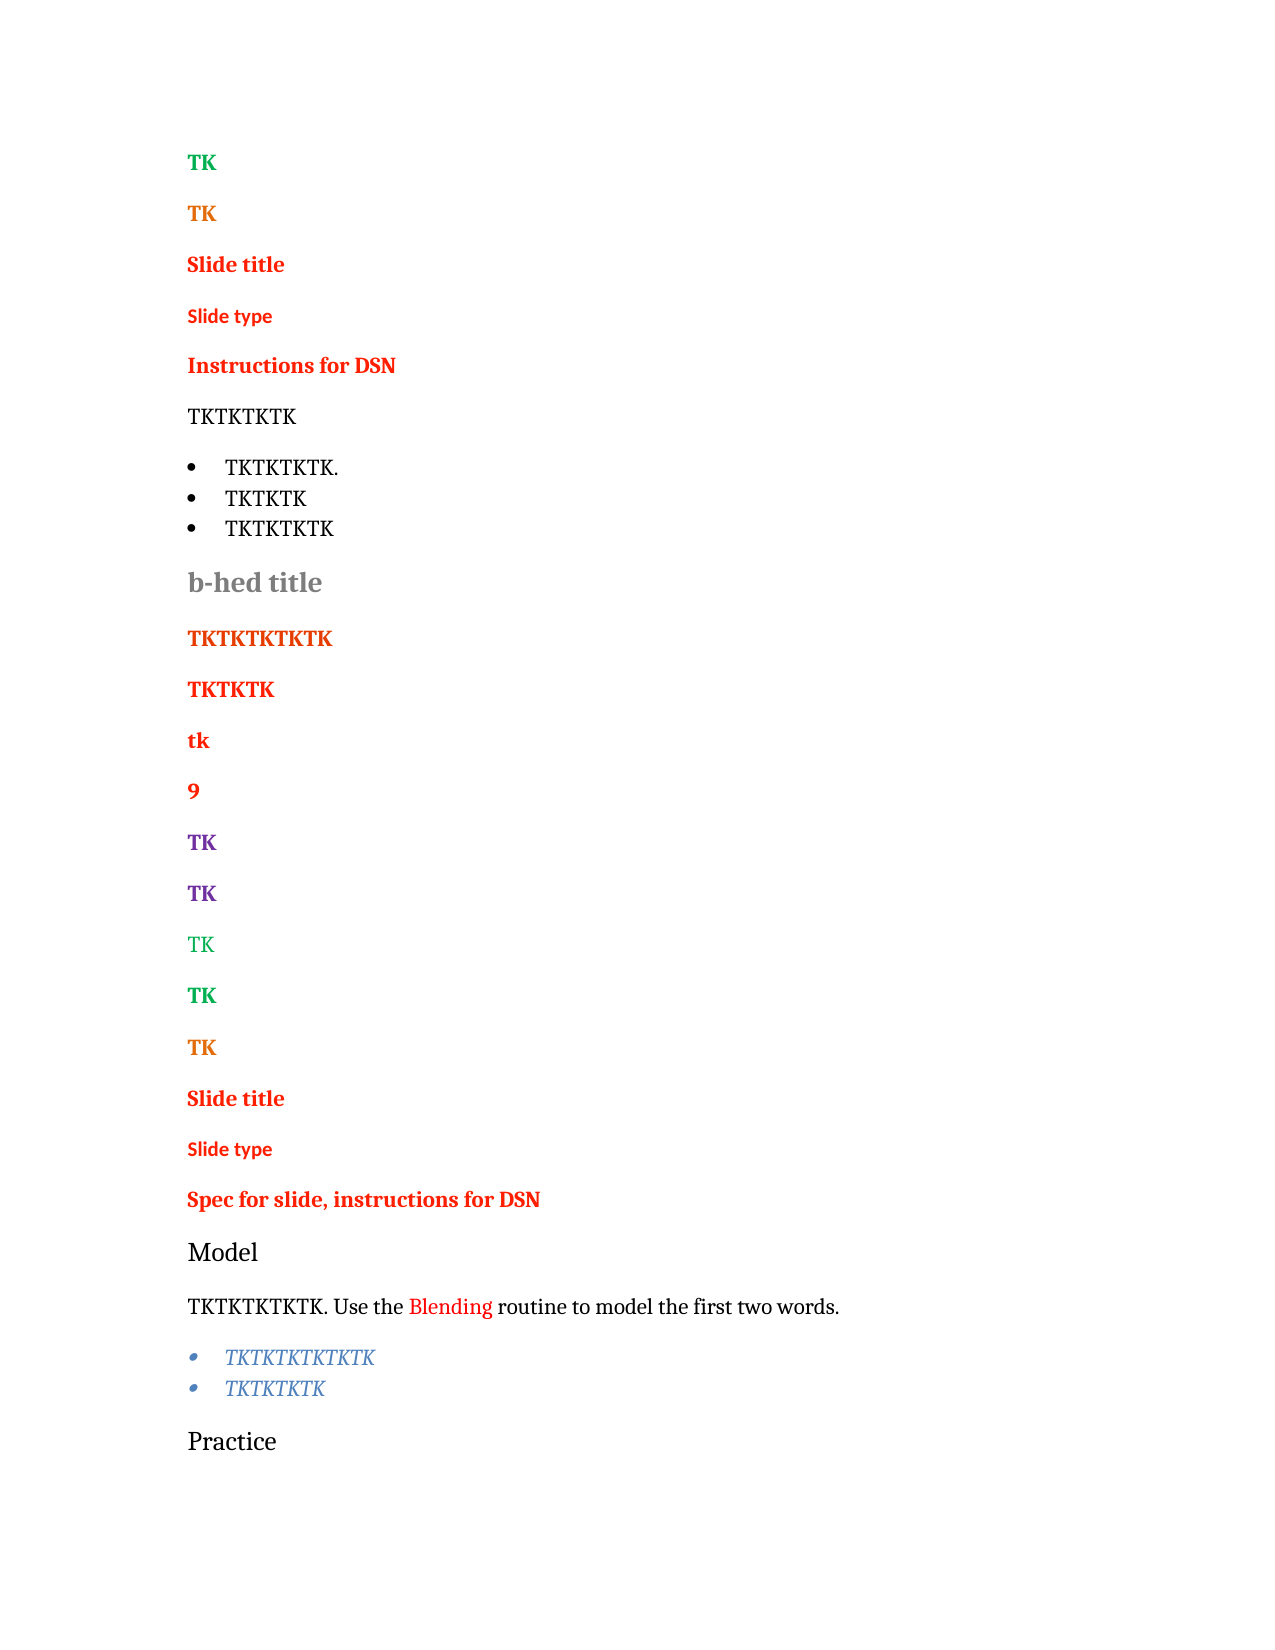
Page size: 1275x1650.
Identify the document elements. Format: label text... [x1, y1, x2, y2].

text TK [187, 830, 1087, 857]
list TKTKTKTK [187, 516, 1087, 542]
text b-hed title [187, 567, 1087, 600]
text TK [187, 150, 1087, 176]
text TK [187, 1034, 1087, 1061]
text TKTKTKTK [187, 404, 1087, 431]
text Instructions for DSN [187, 353, 1087, 379]
text Slide type [187, 303, 1087, 328]
text Slide type [187, 1136, 1087, 1162]
text tk [187, 728, 1087, 754]
list TKTKTKTKTKTK [187, 1345, 1087, 1371]
text Model [187, 1237, 1087, 1269]
text TK [187, 201, 1087, 227]
text Practice [187, 1426, 1087, 1457]
text TKTKTKTKTK [187, 626, 1087, 652]
text TK [187, 983, 1087, 1010]
text TK [187, 932, 1087, 959]
text Slide title [187, 1085, 1087, 1112]
list TKTKTKTK. [187, 455, 1087, 482]
text Slide title [187, 252, 1087, 278]
text Spec for slide, instructions for DSN [187, 1186, 1087, 1213]
list TKTKTKTK [187, 1375, 1087, 1402]
text TKTKTK [187, 677, 1087, 703]
list TKTKTK [187, 485, 1087, 512]
text TKTKTKTKTK. Use the Blending routine to model the first two words. [187, 1294, 1087, 1320]
text 9 [187, 779, 1087, 806]
text TK [187, 881, 1087, 908]
